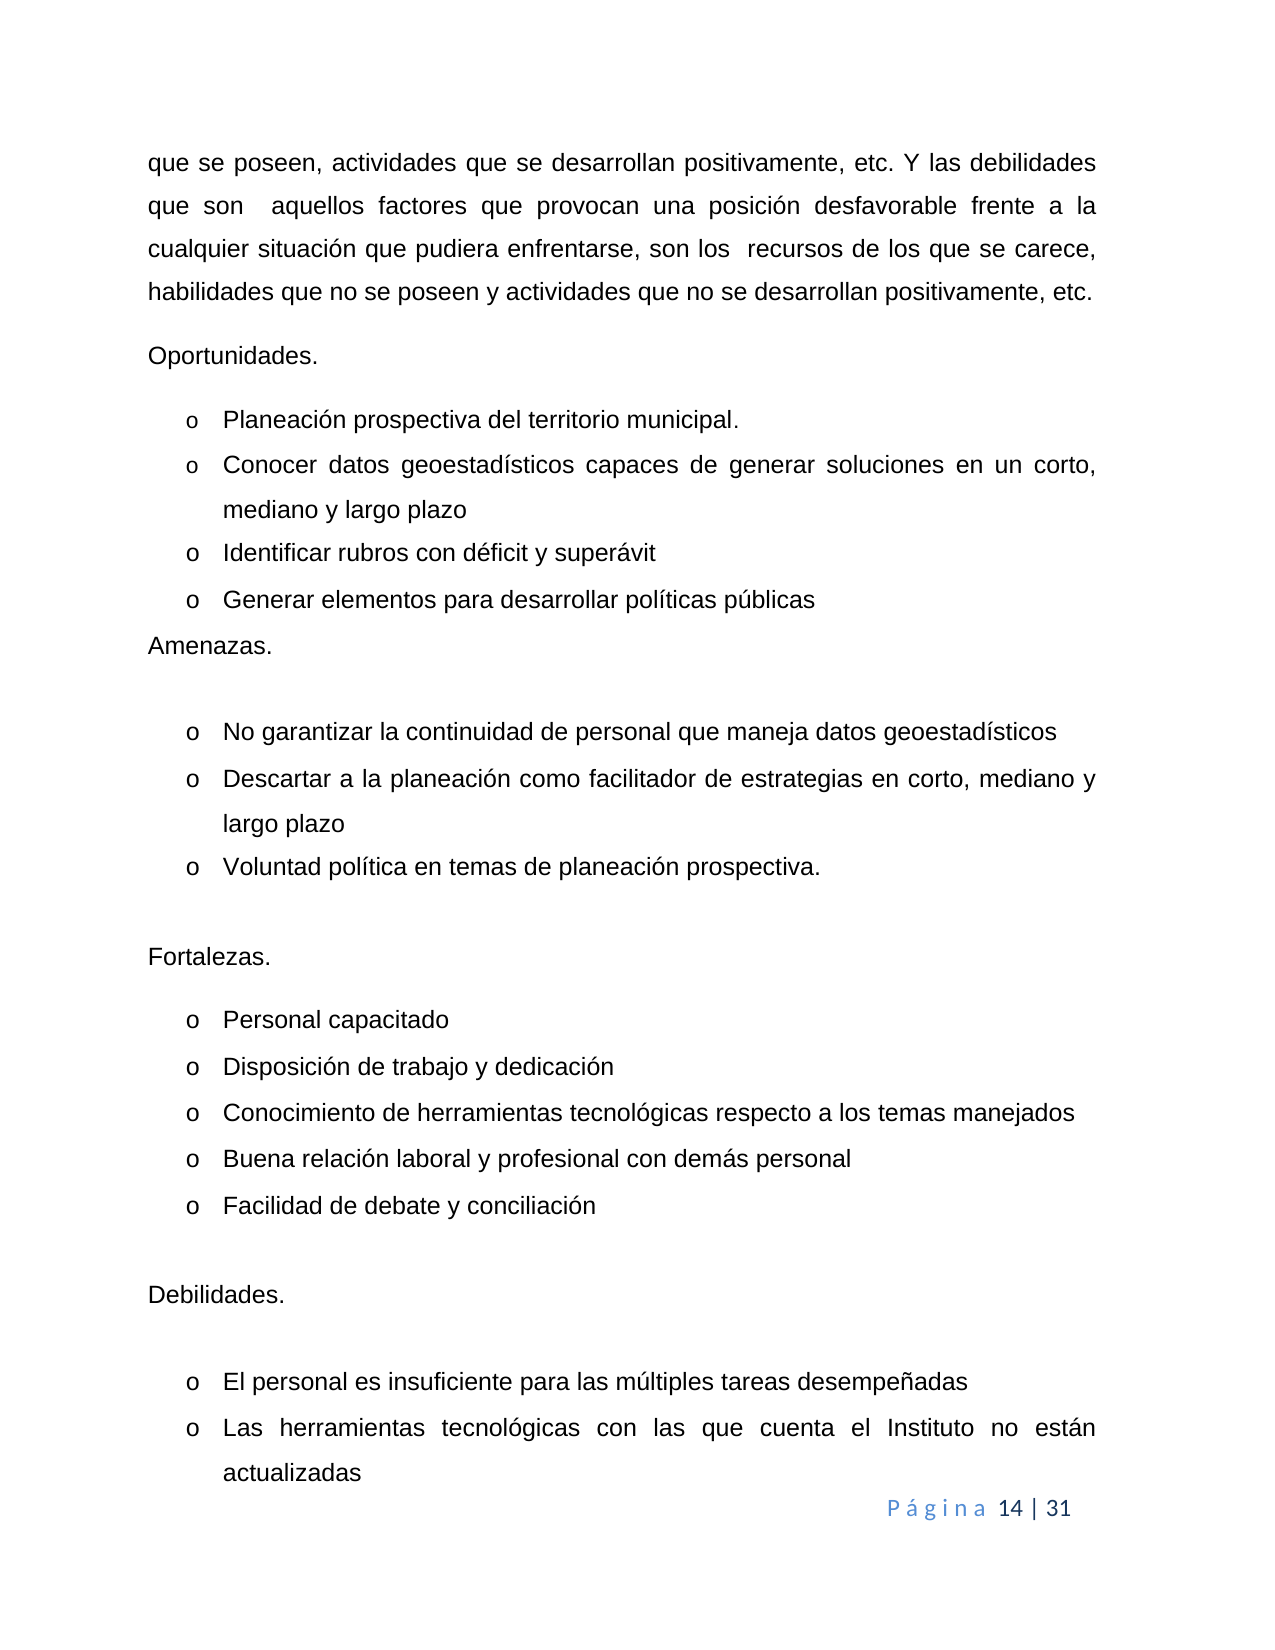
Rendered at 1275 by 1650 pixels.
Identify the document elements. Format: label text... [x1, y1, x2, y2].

text Debilidades. [148, 1280, 1098, 1309]
text Fortalezas. [148, 941, 1098, 970]
list Voluntad política en temas de planeación prospectiva. [185, 852, 1098, 883]
list Facilidad de debate y conciliación [185, 1191, 1098, 1222]
list Planeación prospectiva del territorio municipal. [185, 405, 1098, 435]
text Oportunidades. [148, 341, 1098, 370]
list Personal capacitado [185, 1005, 1098, 1036]
list Generar elementos para desarrollar políticas públicas [185, 584, 1098, 616]
list Buena relación laboral y profesional con demás personal [185, 1144, 1098, 1175]
list Las herramientas tecnológicas con las que cuenta el Instituto no están actualizadas [185, 1413, 1098, 1487]
text Amenazas. [148, 631, 1098, 660]
list Disposición de trabajo y dedicación [185, 1052, 1098, 1083]
list Descartar a la planeación como facilitador de estrategias en corto, mediano y largo plazo [185, 763, 1098, 838]
list No garantizar la continuidad de personal que maneja datos geoestadísticos [185, 717, 1098, 748]
list Conocer datos geoestadísticos capaces de generar soluciones en un corto, mediano y largo plazo [185, 450, 1098, 524]
list El personal es insuficiente para las múltiples tareas desempeñadas [185, 1367, 1098, 1397]
list Conocimiento de herramientas tecnológicas respecto a los temas manejados [185, 1098, 1098, 1129]
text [148, 148, 1098, 306]
list Identificar rubros con déficit y superávit [185, 538, 1098, 569]
